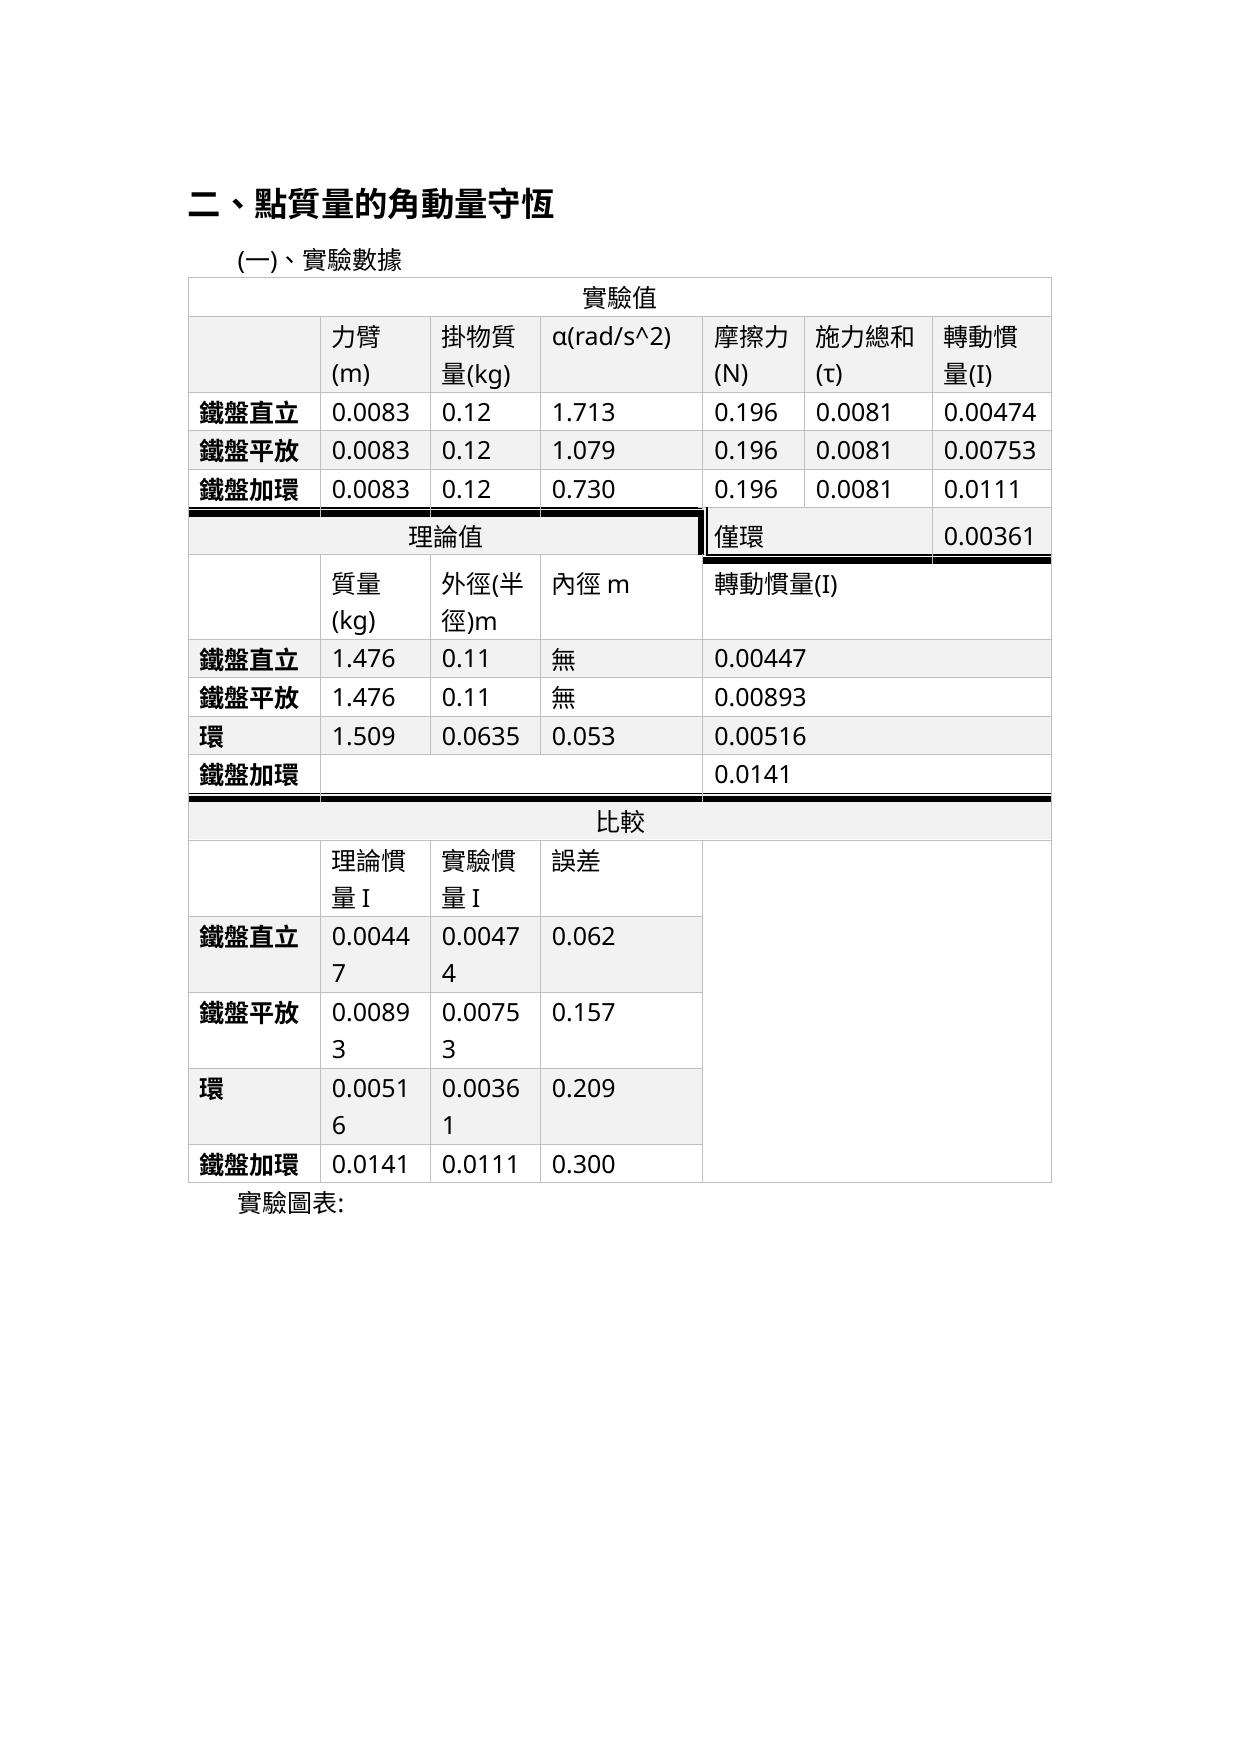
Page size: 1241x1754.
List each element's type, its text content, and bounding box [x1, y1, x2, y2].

table_cell 理論值 [189, 517, 698, 554]
table_cell 0.0081 [805, 393, 932, 430]
table_cell 施力總和(τ) [805, 317, 932, 392]
table_cell 0.0083 [321, 393, 430, 430]
table_cell 內徑m [541, 555, 702, 638]
table_cell 環 [189, 717, 320, 754]
table_cell 0.00516 [703, 717, 1051, 754]
table_cell 0.00753 [933, 431, 1051, 469]
table_cell 0.0141 [321, 1145, 430, 1182]
table_cell [189, 317, 320, 392]
table_cell 1.476 [321, 640, 430, 677]
table_cell 0.00474 [431, 917, 540, 992]
table_cell 0.00447 [703, 640, 1051, 677]
table_header 實驗值 [189, 278, 1051, 316]
table_cell 0.0081 [805, 431, 932, 469]
table_cell 比較 [189, 802, 1051, 839]
table_cell 0.0141 [703, 755, 1051, 793]
table_cell 力臂(m) [321, 317, 430, 392]
table_cell 1.476 [321, 678, 430, 716]
text 實驗圖表: [187, 1183, 1053, 1221]
table_cell 0.0111 [933, 470, 1051, 507]
table_cell 0.196 [703, 431, 804, 469]
table_cell 鐵盤加環 [189, 470, 320, 507]
table_cell 無 [541, 678, 702, 716]
table_cell 理論慣量I [321, 841, 430, 916]
table_cell 0.00474 [933, 393, 1051, 430]
table_cell 摩擦力(N) [703, 317, 804, 392]
table_cell 實驗慣量I [431, 841, 540, 916]
table_cell 轉動慣量(I) [933, 317, 1051, 392]
table_cell 0.12 [431, 393, 540, 430]
table_cell 0.11 [431, 640, 540, 677]
table_cell 無 [541, 640, 702, 677]
table_cell 環 [189, 1069, 320, 1144]
table_cell 0.00361 [933, 508, 1051, 554]
table_cell 轉動慣量(I) [703, 564, 1051, 638]
text (一)、實驗數據 [187, 239, 1053, 277]
table_cell 0.00893 [703, 678, 1051, 716]
table_cell [321, 755, 702, 793]
table_cell 鐵盤平放 [189, 431, 320, 469]
table_cell 1.509 [321, 717, 430, 754]
table_cell 0.209 [541, 1069, 702, 1144]
table_cell 0.00447 [321, 917, 430, 992]
table_cell 0.0111 [431, 1145, 540, 1182]
table_cell 1.079 [541, 431, 702, 469]
table_cell 外徑(半徑)m [431, 555, 540, 638]
table_cell 質量(kg) [321, 555, 430, 638]
table_cell 0.196 [703, 393, 804, 430]
table_cell 0.0081 [805, 470, 932, 507]
table_cell 鐵盤平放 [189, 678, 320, 716]
table_cell 0.0083 [321, 431, 430, 469]
table_cell 0.00893 [321, 993, 430, 1068]
table_cell 0.11 [431, 678, 540, 716]
table_cell 鐵盤平放 [189, 993, 320, 1068]
table_cell 掛物質量(kg) [431, 317, 540, 392]
table_cell [189, 555, 320, 638]
table_cell 鐵盤直立 [189, 917, 320, 992]
text 二、點質量的角動量守恆 [187, 164, 1053, 239]
table_cell 1.713 [541, 393, 702, 430]
table_cell 0.12 [431, 470, 540, 507]
table_cell 鐵盤直立 [189, 393, 320, 430]
table_cell 0.053 [541, 717, 702, 754]
table_cell [189, 841, 320, 916]
table_cell α(rad/s^2) [541, 317, 702, 392]
table_cell 0.196 [703, 470, 804, 507]
table_cell 0.00753 [431, 993, 540, 1068]
table_cell 0.157 [541, 993, 702, 1068]
table_cell 0.730 [541, 470, 702, 507]
table_cell 鐵盤加環 [189, 755, 320, 793]
table_cell 0.062 [541, 917, 702, 992]
table_cell 誤差 [541, 841, 702, 916]
table_cell 0.0083 [321, 470, 430, 507]
table_cell 0.0635 [431, 717, 540, 754]
table_cell 0.00361 [431, 1069, 540, 1144]
table_cell 鐵盤直立 [189, 640, 320, 677]
table_cell [703, 841, 1051, 1182]
table_cell 僅環 [708, 508, 932, 554]
table_cell 0.300 [541, 1145, 702, 1182]
table_cell 0.12 [431, 431, 540, 469]
table_cell 鐵盤加環 [189, 1145, 320, 1182]
table_cell 0.00516 [321, 1069, 430, 1144]
